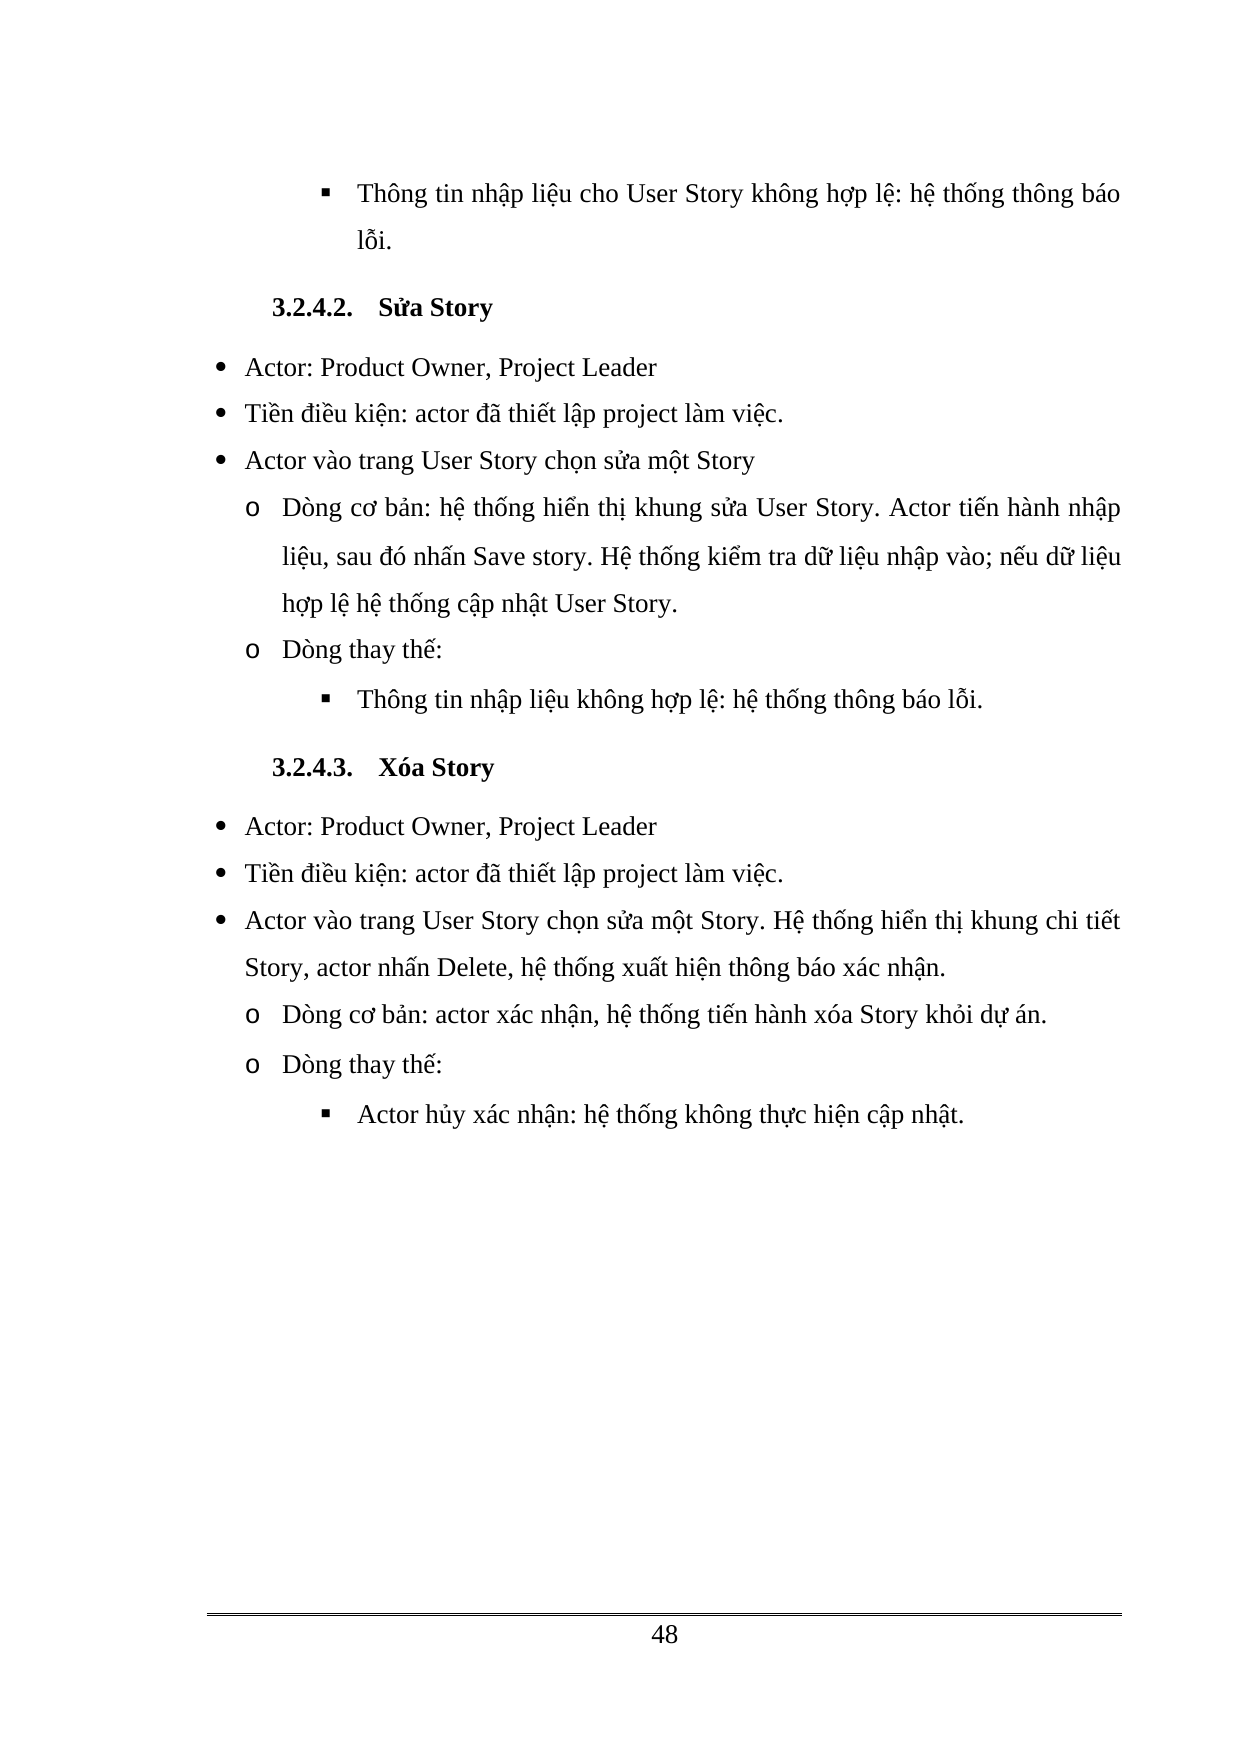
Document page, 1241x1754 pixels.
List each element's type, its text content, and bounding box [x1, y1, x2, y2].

list Tiền điều kiện: actor đã thiết lập project làm việc. [216, 857, 1122, 889]
list Thông tin nhập liệu cho User Story không hợp lệ: hệ thống thông báo lỗi. [319, 177, 1122, 255]
list Dòng thay thế: [244, 1048, 1122, 1081]
subtitle Sửa Story [272, 291, 1122, 323]
list Tiền điều kiện: actor đã thiết lập project làm việc. [216, 397, 1122, 429]
list Actor vào trang User Story chọn sửa một Story [216, 444, 1122, 476]
list Dòng cơ bản: actor xác nhận, hệ thống tiến hành xóa Story khỏi dự án. [244, 998, 1122, 1031]
list Dòng thay thế: [244, 633, 1122, 667]
subtitle Xóa Story [272, 751, 1122, 782]
list Actor vào trang User Story chọn sửa một Story. Hệ thống hiển thị khung chi tiết Story, actor nhấn Delete, hệ thống xuất hiện thông báo xác nhận. [216, 904, 1122, 982]
list Actor: Product Owner, Project Leader [216, 351, 1122, 382]
list Thông tin nhập liệu không hợp lệ: hệ thống thông báo lỗi. [319, 684, 1122, 715]
list Actor: Product Owner, Project Leader [216, 811, 1122, 842]
list Dòng cơ bản: hệ thống hiển thị khung sửa User Story. Actor tiến hành nhập liệu, sau đó nhấn Save story. Hệ thống kiểm tra dữ liệu nhập vào; nếu dữ liệu hợp lệ hệ thống cập nhật User Story. [244, 491, 1122, 618]
list Actor hủy xác nhận: hệ thống không thực hiện cập nhật. [319, 1098, 1122, 1129]
